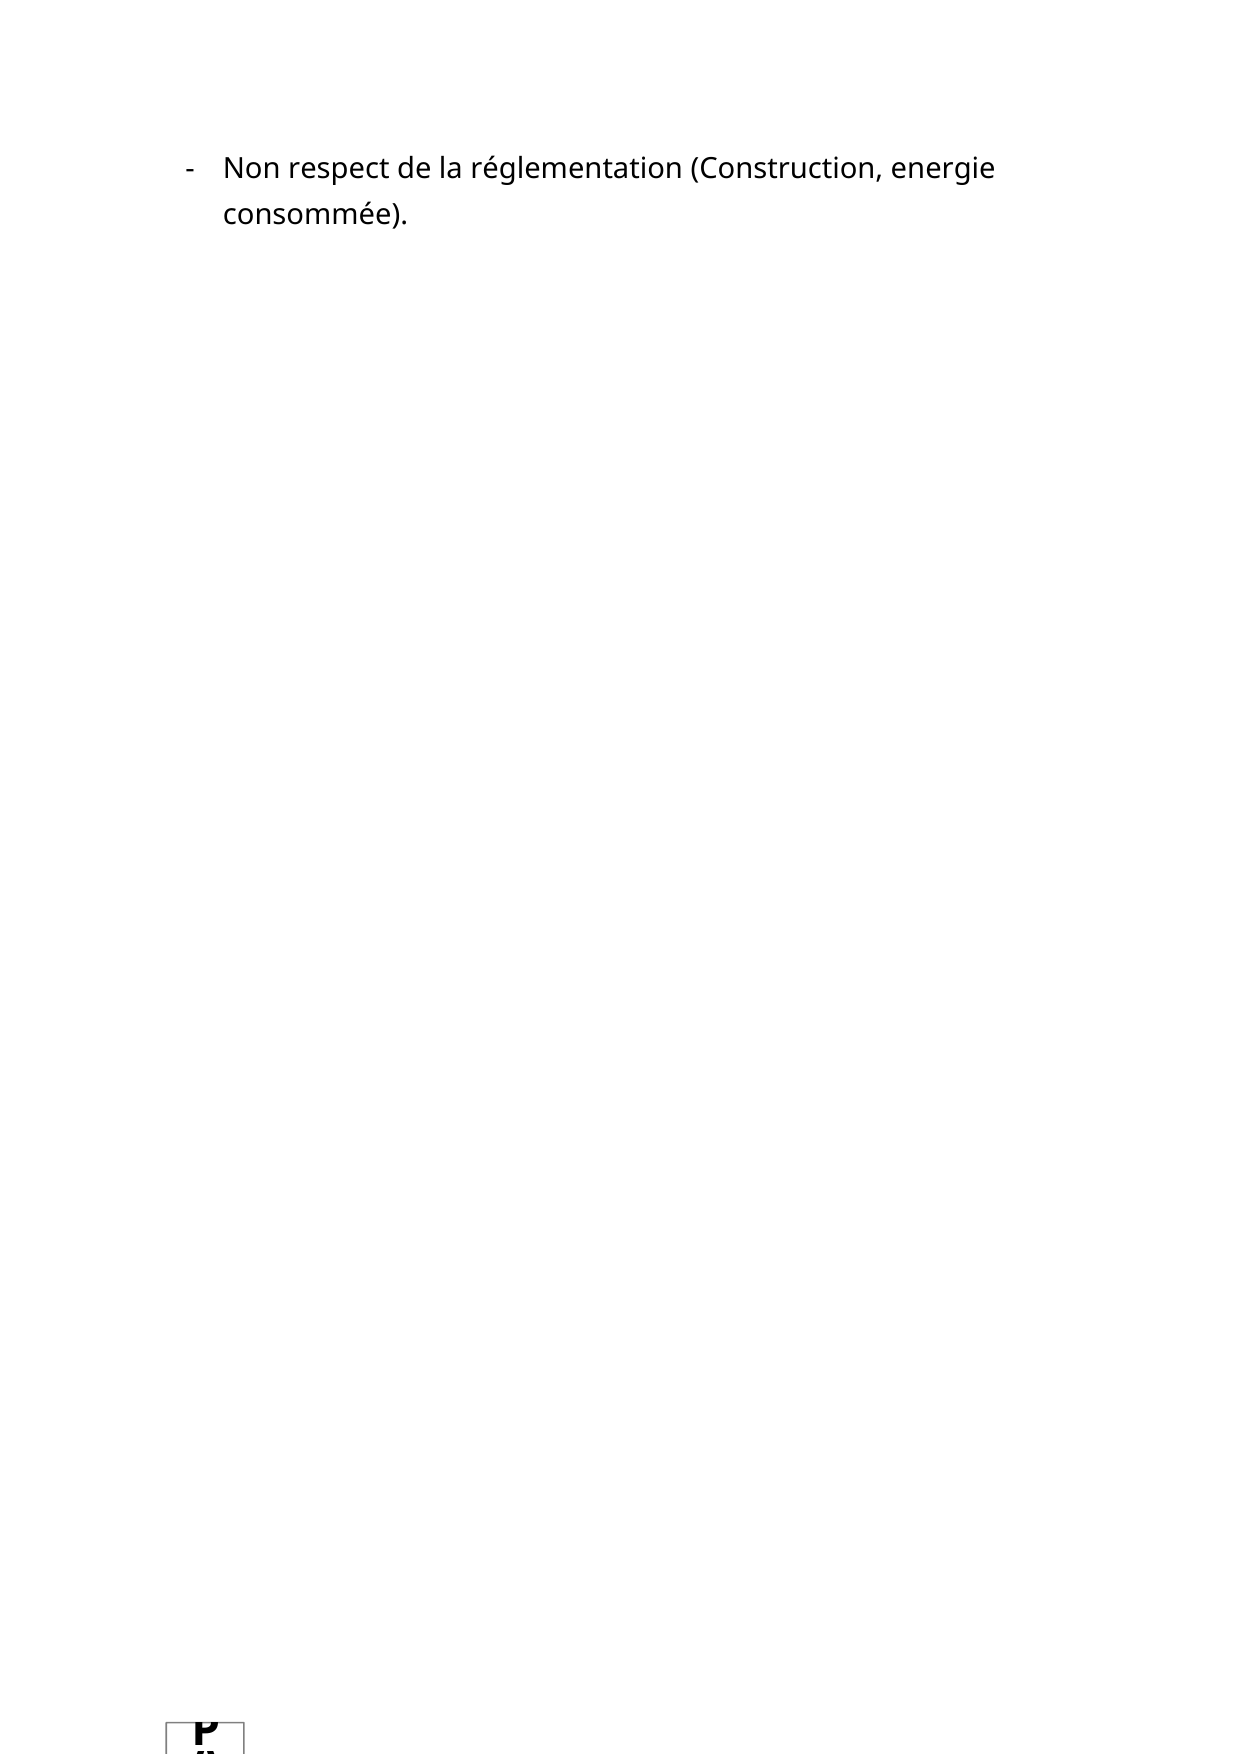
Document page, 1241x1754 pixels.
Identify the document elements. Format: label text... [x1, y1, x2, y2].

list Non respect de la réglementation (Construction, energie consommée). [185, 148, 1093, 233]
